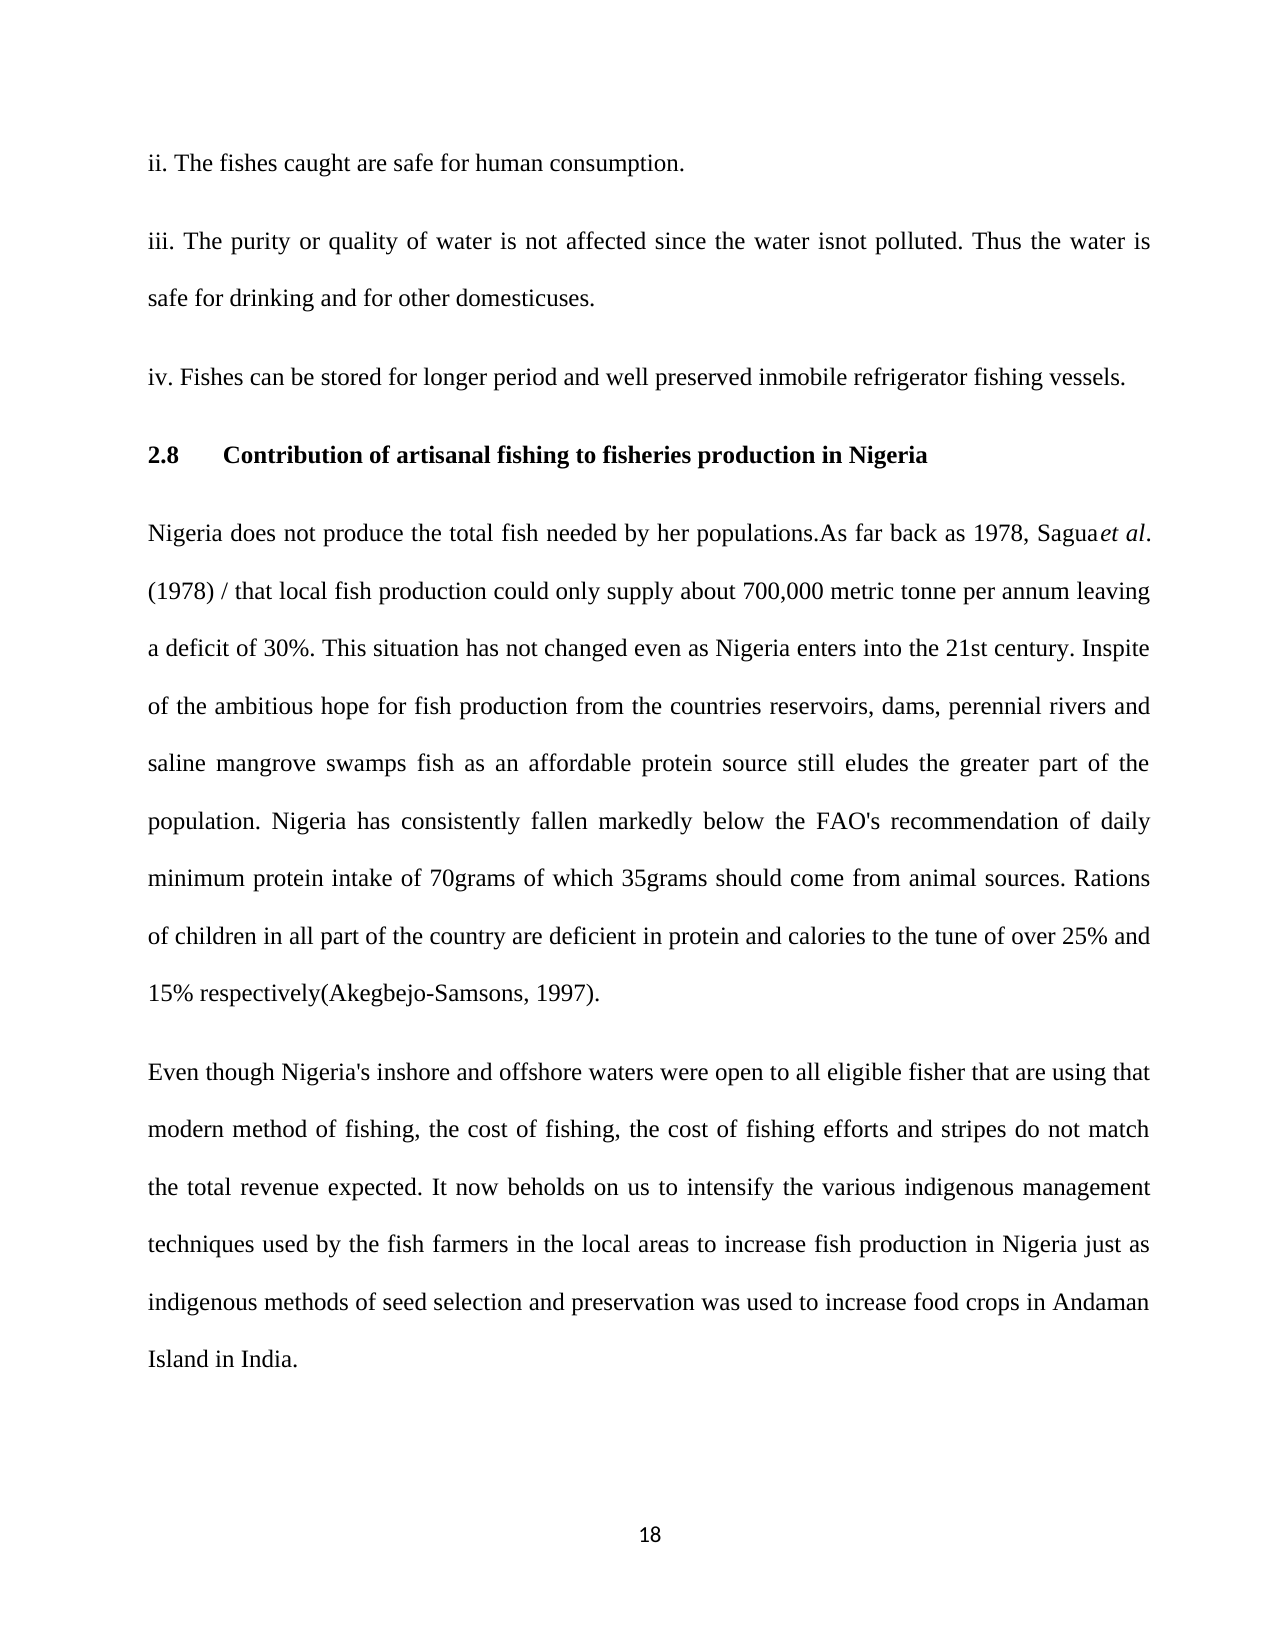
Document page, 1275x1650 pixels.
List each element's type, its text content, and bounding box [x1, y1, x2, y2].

text 2.8 Contribution of artisanal fishing to fisheries production in Nigeria [148, 440, 1152, 469]
text Even though Nigeria's inshore and offshore waters were open to all eligible fisher that are using that modern method of fishing, the cost of fishing, the cost of fishing efforts and stripes do not match the total revenue expected. It now beholds on us to intensify the various indigenous management techniques used by the fish farmers in the local areas to increase fish production in Nigeria just as indigenous methods of seed selection and preservation was used to increase food crops in Andaman Island in India. [148, 1057, 1152, 1373]
text ii. The fishes caught are safe for human consumption. [148, 148, 1152, 176]
text Nigeria does not produce the total fish needed by her populations.As far back as 1978, Saguaet al.(1978) / that local fish production could only supply about 700,000 metric tonne per annum leaving a deficit of 30%. This situation has not changed even as Nigeria enters into the 21st century. Inspite of the ambitious hope for fish production from the countries reservoirs, dams, perennial rivers and saline mangrove swamps fish as an affordable protein source still eludes the greater part of the population. Nigeria has consistently fallen markedly below the FAO's recommendation of daily minimum protein intake of 70grams of which 35grams should come from animal sources. Rations of children in all part of the country are deficient in protein and calories to the tune of over 25% and 15% respectively(Akegbejo-Samsons, 1997). [148, 518, 1152, 1007]
text iii. The purity or quality of water is not affected since the water isnot polluted. Thus the water is safe for drinking and for other domesticuses. [148, 226, 1152, 312]
text iv. Fishes can be stored for longer period and well preserved inmobile refrigerator fishing vessels. [148, 362, 1152, 391]
